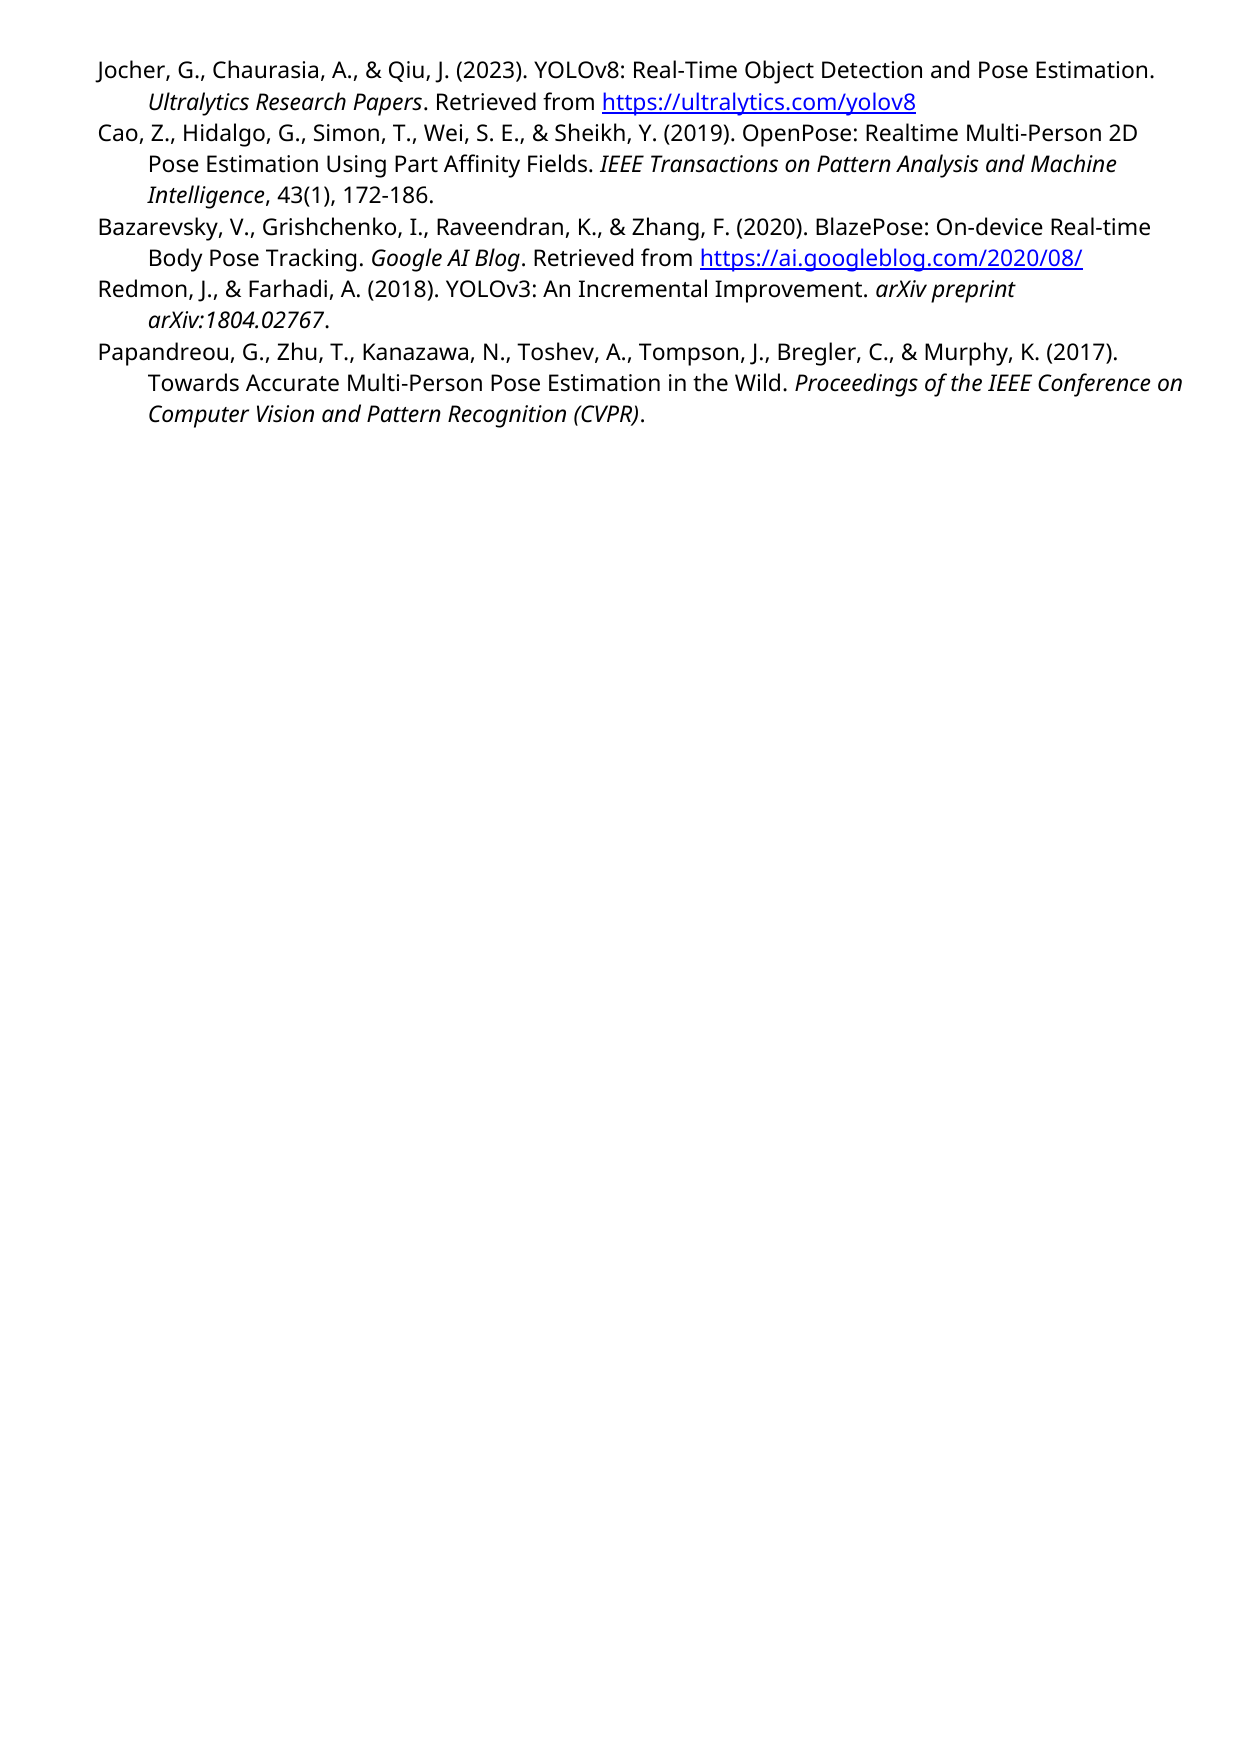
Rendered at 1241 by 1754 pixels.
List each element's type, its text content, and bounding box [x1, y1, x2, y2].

text Redmon, J., & Farhadi, A. (2018). YOLOv3: An Incremental Improvement. arXiv preprint arXiv:1804.02767. [97, 312, 1196, 374]
text Cao, Z., Hidalgo, G., Simon, T., Wei, S. E., & Sheikh, Y. (2019). OpenPose: Realtime Multi-Person 2D Pose Estimation Using Part Affinity Fields. IEEE Transactions on Pattern Analysis and Machine Intelligence, 43(1), 172-186. [97, 156, 1196, 249]
text Bazarevsky, V., Grishchenko, I., Raveendran, K., & Zhang, F. (2020). BlazePose: On-device Real-time Body Pose Tracking. Google AI Blog. Retrieved from https://ai.googleblog.com/2020/08/ [97, 249, 1196, 312]
text Jocher, G., Chaurasia, A., & Qiu, J. (2023). YOLOv8: Real-Time Object Detection and Pose Estimation. Ultralytics Research Papers. Retrieved from https://ultralytics.com/yolov8 [97, 93, 1196, 156]
subtitle Daftar Pustaka [58, 54, 1196, 88]
text Papandreou, G., Zhu, T., Kanazawa, N., Toshev, A., Tompson, J., Bregler, C., & Murphy, K. (2017). Towards Accurate Multi-Person Pose Estimation in the Wild. Proceedings of the IEEE Conference on Computer Vision and Pattern Recognition (CVPR). [97, 374, 1196, 468]
